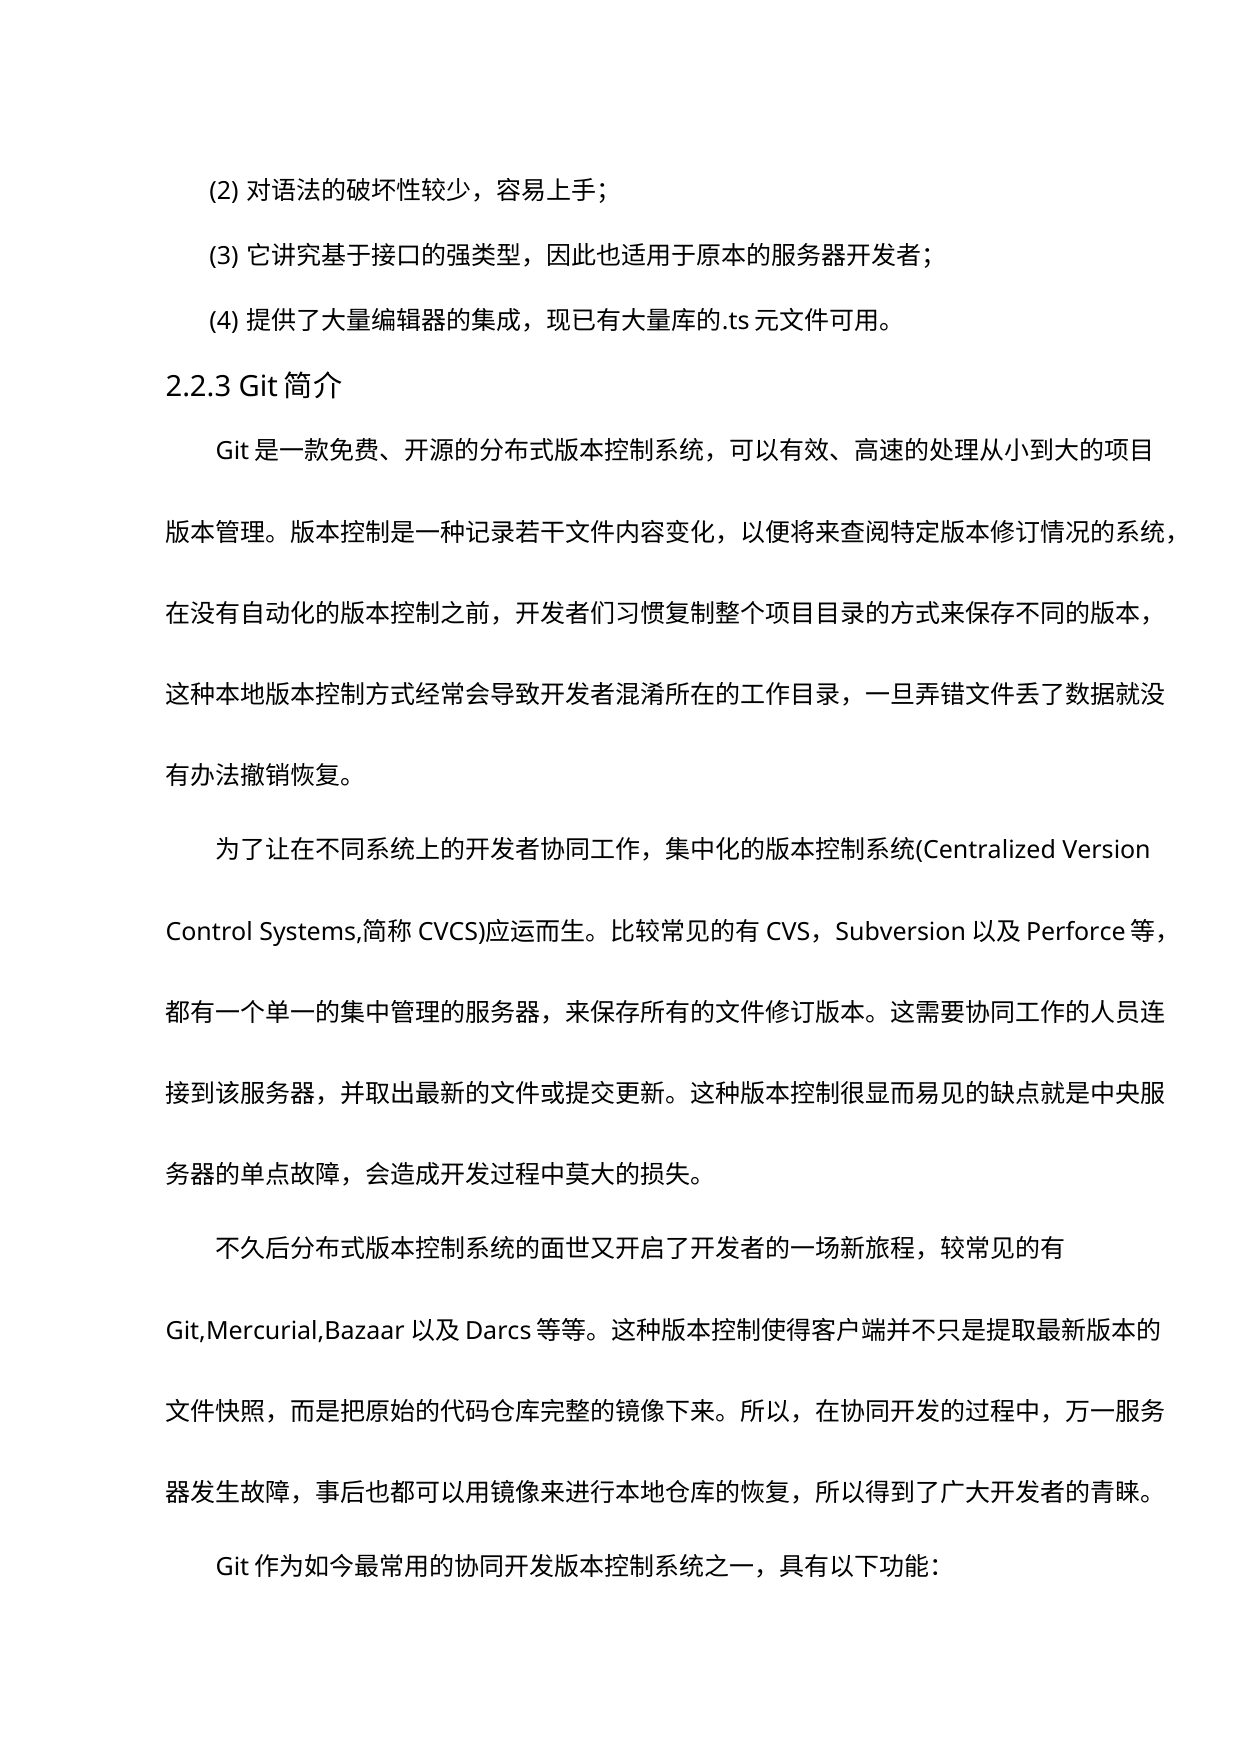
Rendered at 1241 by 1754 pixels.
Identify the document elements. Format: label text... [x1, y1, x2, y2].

text Git是一款免费、开源的分布式版本控制系统，可以有效、高速的处理从小到大的项目版本管理。版本控制是一种记录若干文件内容变化，以便将来查阅特定版本修订情况的系统，在没有自动化的版本控制之前，开发者们习惯复制整个项目目录的方式来保存不同的版本，这种本地版本控制方式经常会导致开发者混淆所在的工作目录，一旦弄错文件丢了数据就没有办法撤销恢复。 [165, 548, 1169, 806]
text 2.2.3 Git简介 [165, 351, 1169, 416]
list 它讲究基于接口的强类型，因此也适用于原本的服务器开发者； [209, 221, 1169, 286]
text 为了让在不同系统上的开发者协同工作，集中化的版本控制系统(Centralized Version Control Systems,简称CVCS)应运而生。比较常见的有CVS，Subversion以及Perforce等，都有一个单一的集中管理的服务器，来保存所有的文件修订版本。这需要协同工作的人员连接到该服务器，并取出最新的文件或提交更新。这种版本控制很显而易见的缺点就是中央服务器的单点故障，会造成开发过程中莫大的损失。 [165, 815, 1169, 913]
list 对语法的破坏性较少，容易上手； [209, 156, 1169, 221]
text Git是一款免费、开源的分布式版本控制系统，可以有效、高速的处理从小到大的项目版本管理。版本控制是一种记录若干文件内容变化，以便将来查阅特定版本修订情况的系统，在没有自动化的版本控制之前，开发者们习惯复制整个项目目录的方式来保存不同的版本，这种本地版本控制方式经常会导致开发者混淆所在的工作目录，一旦弄错文件丢了数据就没有办法撤销恢复。 [165, 416, 1169, 512]
text Git作为如今最常用的协同开发版本控制系统之一，具有以下功能： [165, 1532, 1169, 1597]
list 提供了大量编辑器的集成，现已有大量库的.ts元文件可用。 [209, 286, 1169, 351]
text 为了让在不同系统上的开发者协同工作，集中化的版本控制系统(Centralized Version Control Systems,简称CVCS)应运而生。比较常见的有CVS，Subversion以及Perforce等，都有一个单一的集中管理的服务器，来保存所有的文件修订版本。这需要协同工作的人员连接到该服务器，并取出最新的文件或提交更新。这种版本控制很显而易见的缺点就是中央服务器的单点故障，会造成开发过程中莫大的损失。 [165, 947, 1169, 1205]
